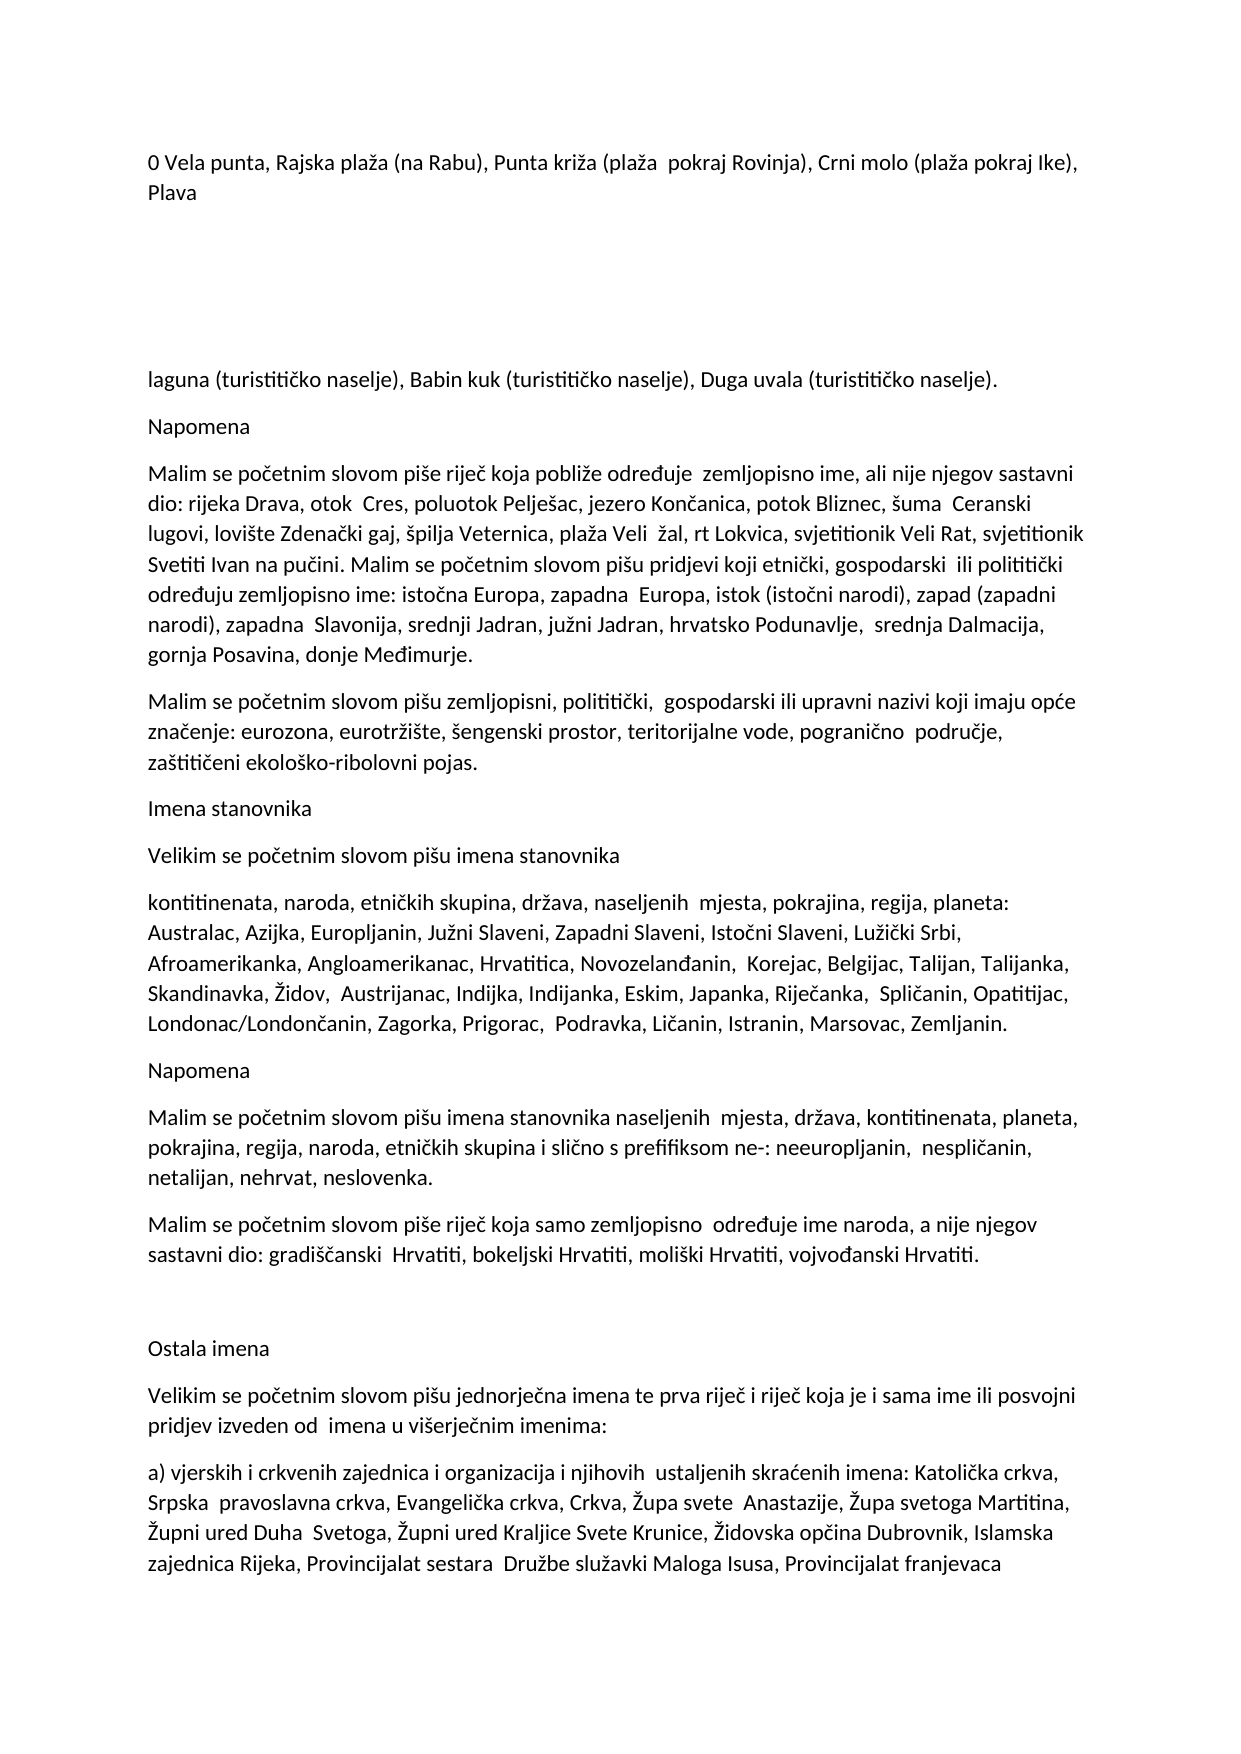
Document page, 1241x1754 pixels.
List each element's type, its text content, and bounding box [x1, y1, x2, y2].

text Velikim se početnim slovom pišu jednorječna imena te prva riječ i riječ koja je i sama ime ili posvojni pridjev izveden od imena u višerječnim imenima: [148, 1381, 1093, 1439]
text Velikim se početnim slovom pišu imena stanovnika [148, 841, 1093, 869]
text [148, 1458, 1093, 1577]
text laguna (turistitičko naselje), Babin kuk (turistitičko naselje), Duga uvala (turistitičko naselje). [148, 365, 1093, 393]
text Malim se početnim slovom piše riječ koja samo zemljopisno određuje ime naroda, a nije njegov sastavni dio: gradiščanski Hrvatiti, bokeljski Hrvatiti, moliški Hrvatiti, vojvođanski Hrvatiti. [148, 1210, 1093, 1268]
text Napomena [148, 412, 1093, 440]
text kontitinenata, naroda, etničkih skupina, država, naseljenih mjesta, pokrajina, regija, planeta: Australac, Azijka, Europljanin, Južni Slaveni, Zapadni Slaveni, Istočni Slaveni, Lužički Srbi, Afroamerikanka, Angloamerikanac, Hrvatitica, Novozelanđanin, Korejac, Belgijac, Talijan, Talijanka, Skandinavka, Židov, Austrijanac, Indijka, Indijanka, Eskim, Japanka, Riječanka, Spličanin, Opatitijac, Londonac/Londončanin, Zagorka, Prigorac, Podravka, Ličanin, Istranin, Marsovac, Zemljanin. [148, 888, 1093, 1037]
text Malim se početnim slovom pišu zemljopisni, polititički, gospodarski ili upravni nazivi koji imaju opće značenje: eurozona, eurotržište, šengenski prostor, teritorijalne vode, pogranično područje, zaštitičeni ekološko-ribolovni pojas. [148, 687, 1093, 776]
text Malim se početnim slovom pišu imena stanovnika naseljenih mjesta, država, kontitinenata, planeta, pokrajina, regija, naroda, etničkih skupina i slično s prefifiksom ne-: neeuropljanin, nespličanin, netalijan, nehrvat, neslovenka. [148, 1103, 1093, 1191]
text Napomena [148, 1056, 1093, 1084]
text Malim se početnim slovom piše riječ koja pobliže određuje zemljopisno ime, ali nije njegov sastavni dio: rijeka Drava, otok Cres, poluotok Pelješac, jezero Končanica, potok Bliznec, šuma Ceranski lugovi, lovište Zdenački gaj, špilja Veternica, plaža Veli žal, rt Lokvica, svjetitionik Veli Rat, svjetitionik Svetiti Ivan na pučini. Malim se početnim slovom pišu pridjevi koji etnički, gospodarski ili polititički određuju zemljopisno ime: istočna Europa, zapadna Europa, istok (istočni narodi), zapad (zapadni narodi), zapadna Slavonija, srednji Jadran, južni Jadran, hrvatsko Podunavlje, srednja Dalmacija, gornja Posavina, donje Međimurje. [148, 459, 1093, 668]
text Ostala imena [148, 1334, 1093, 1362]
text Imena stanovnika [148, 794, 1093, 822]
text 0 Vela punta, Rajska plaža (na Rabu), Punta križa (plaža pokraj Rovinja), Crni molo (plaža pokraj Ike), Plava [148, 148, 1093, 206]
